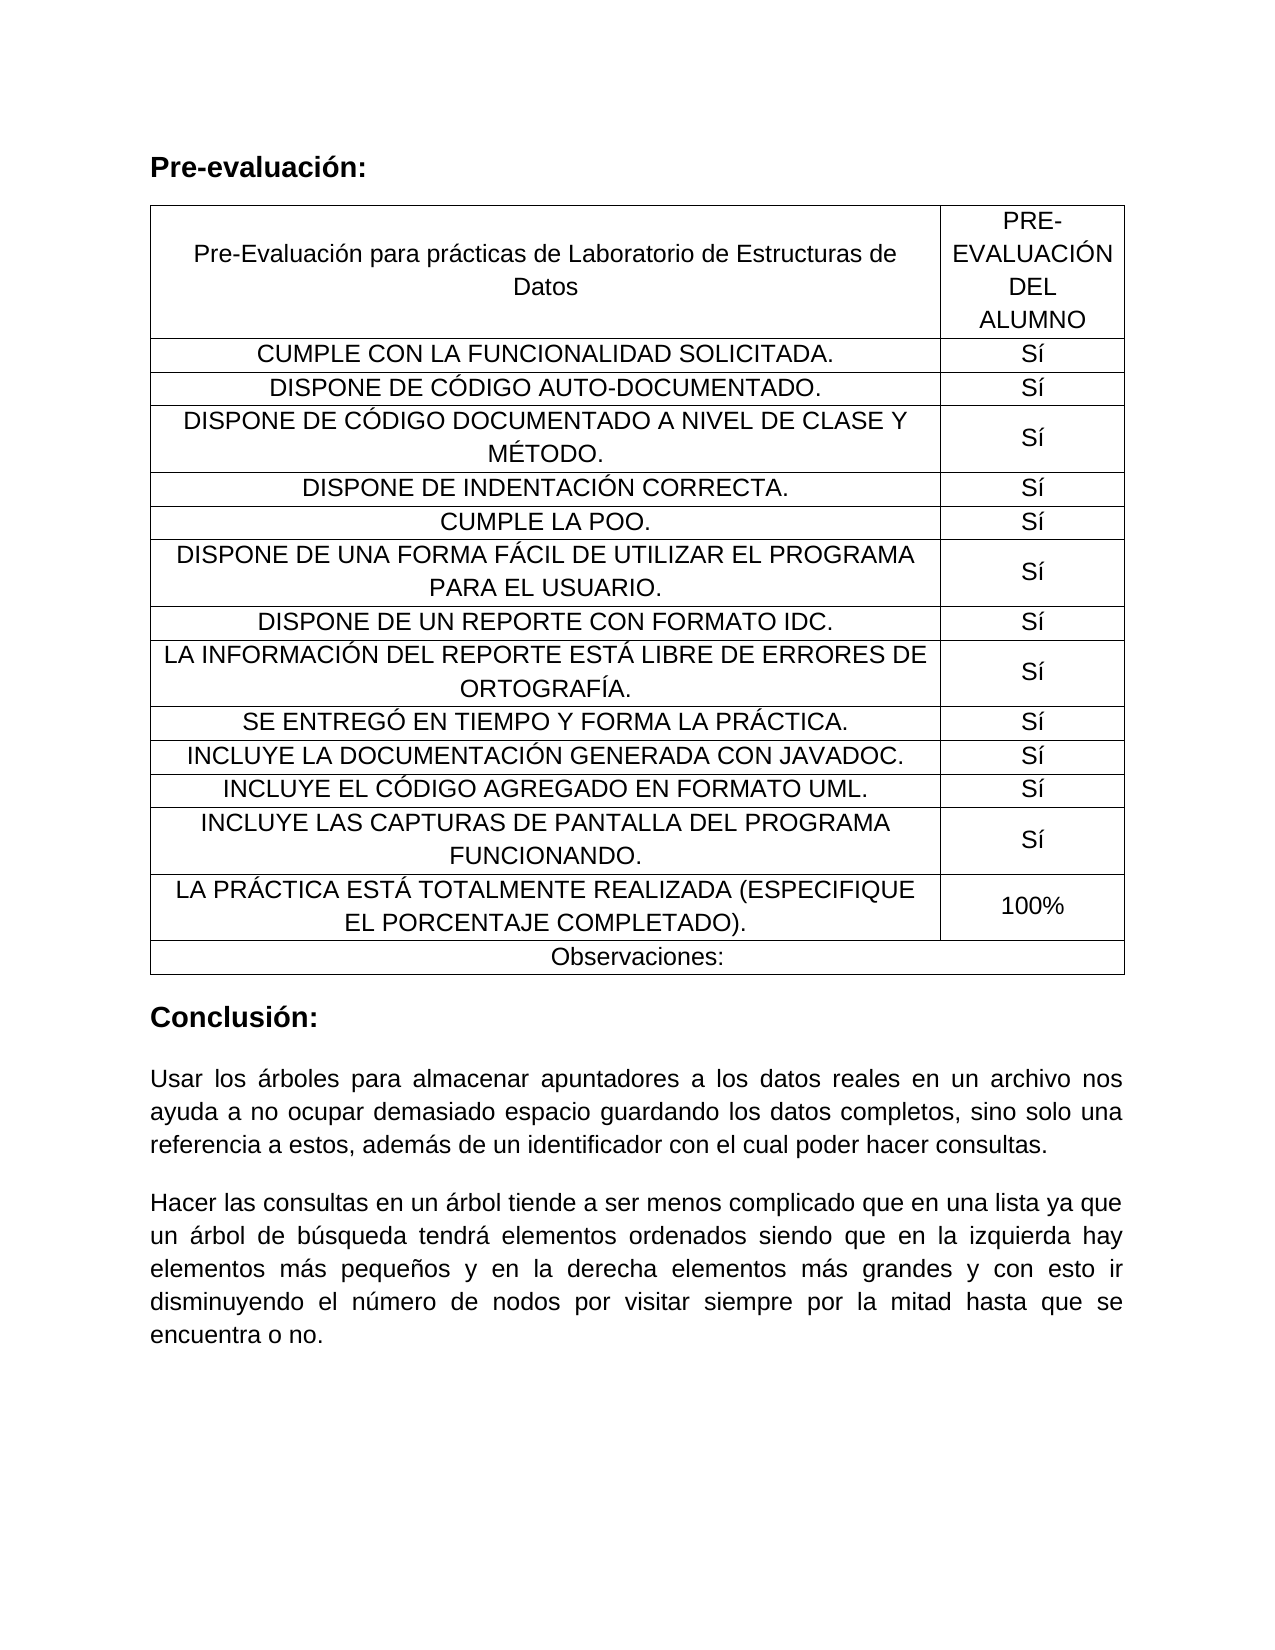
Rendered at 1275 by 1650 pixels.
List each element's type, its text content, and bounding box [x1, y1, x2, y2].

table_cell DISPONE DE CÓDIGO AUTO-DOCUMENTADO. [151, 373, 940, 405]
table_cell INCLUYE LAS CAPTURAS DE PANTALLA DEL PROGRAMA FUNCIONANDO. [151, 808, 940, 874]
table_cell DISPONE DE INDENTACIÓN CORRECTA. [151, 473, 940, 506]
table_cell SE ENTREGÓ EN TIEMPO Y FORMA LA PRÁCTICA. [151, 707, 940, 740]
table_cell 100% [941, 875, 1124, 940]
table_cell Sí [941, 707, 1124, 740]
table_cell Sí [941, 641, 1124, 706]
table_cell Observaciones: [151, 941, 1124, 974]
table_cell Sí [941, 406, 1124, 472]
table_cell Sí [941, 808, 1124, 874]
table_header PRE-EVALUACIÓN DEL ALUMNO [941, 206, 1124, 338]
table_cell Sí [941, 507, 1124, 539]
table_cell Sí [941, 775, 1124, 807]
table_cell Sí [941, 607, 1124, 639]
table_cell DISPONE DE UN REPORTE CON FORMATO IDC. [151, 607, 940, 639]
table_cell LA INFORMACIÓN DEL REPORTE ESTÁ LIBRE DE ERRORES DE ORTOGRAFÍA. [151, 641, 940, 706]
table_header Pre-Evaluación para prácticas de Laboratorio de Estructuras de Datos [151, 206, 940, 338]
table_cell LA PRÁCTICA ESTÁ TOTALMENTE REALIZADA (ESPECIFIQUE EL PORCENTAJE COMPLETADO). [151, 875, 940, 940]
table_cell Sí [941, 339, 1124, 372]
text Hacer las consultas en un árbol tiende a ser menos complicado que en una lista ya que un árbol de búsqueda tendrá elementos ordenados siendo que en la izquierda hay elementos más pequeños y en la derecha elementos más grandes y con esto ir disminuyendo el número de nodos por visitar siempre por la mitad hasta que se encuentra o no. [150, 1188, 1125, 1348]
table_cell CUMPLE CON LA FUNCIONALIDAD SOLICITADA. [151, 339, 940, 372]
table_cell DISPONE DE UNA FORMA FÁCIL DE UTILIZAR EL PROGRAMA PARA EL USUARIO. [151, 540, 940, 606]
table_cell INCLUYE EL CÓDIGO AGREGADO EN FORMATO UML. [151, 775, 940, 807]
table_cell Sí [941, 373, 1124, 405]
table_cell Sí [941, 741, 1124, 773]
table_cell DISPONE DE CÓDIGO DOCUMENTADO A NIVEL DE CLASE Y MÉTODO. [151, 406, 940, 472]
table_cell Sí [941, 540, 1124, 606]
table_cell Sí [941, 473, 1124, 506]
text Pre-evaluación: [150, 150, 1125, 183]
table_cell CUMPLE LA POO. [151, 507, 940, 539]
text Conclusión: [150, 1000, 1125, 1034]
text Usar los árboles para almacenar apuntadores a los datos reales en un archivo nos ayuda a no ocupar demasiado espacio guardando los datos completos, sino solo una referencia a estos, además de un identificador con el cual poder hacer consultas. [150, 1064, 1125, 1158]
table_cell INCLUYE LA DOCUMENTACIÓN GENERADA CON JAVADOC. [151, 741, 940, 773]
